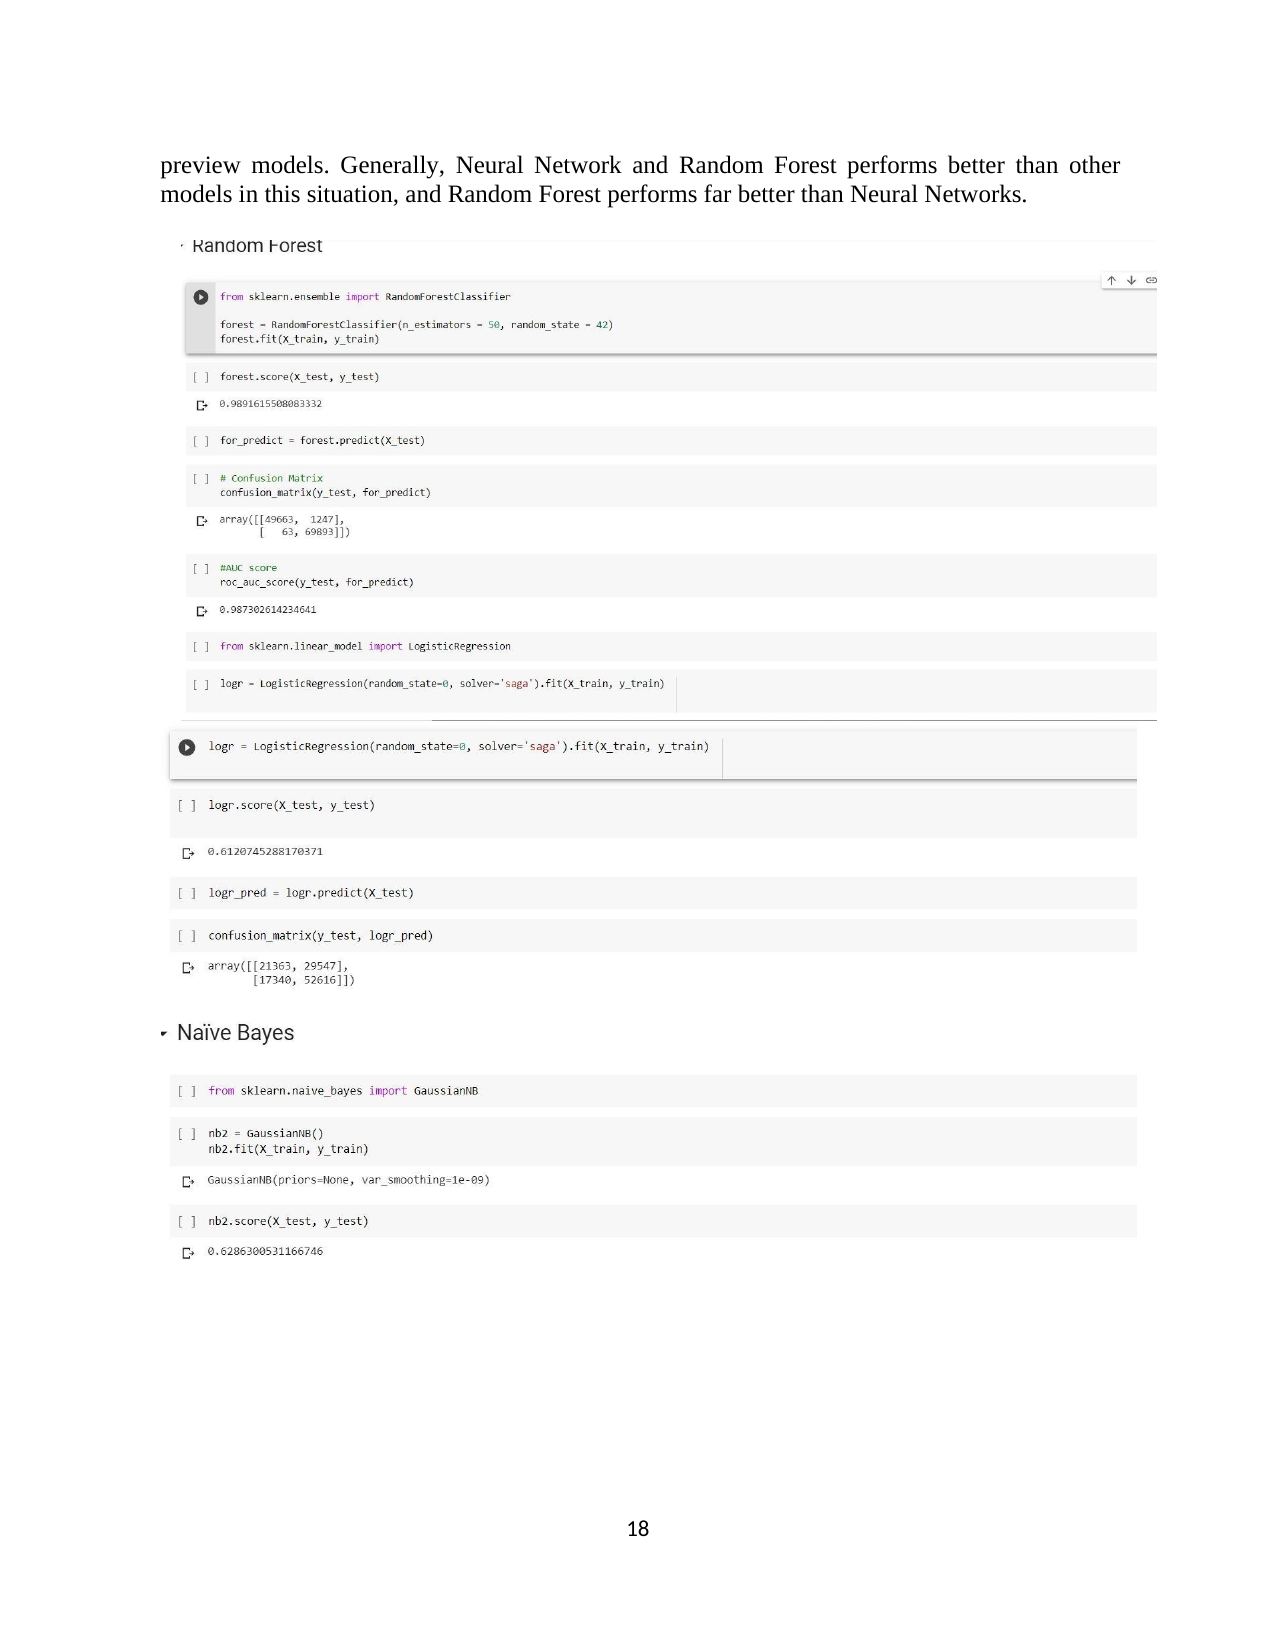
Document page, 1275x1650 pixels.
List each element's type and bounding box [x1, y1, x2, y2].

picture [161, 240, 1157, 1260]
text [160, 150, 1122, 208]
